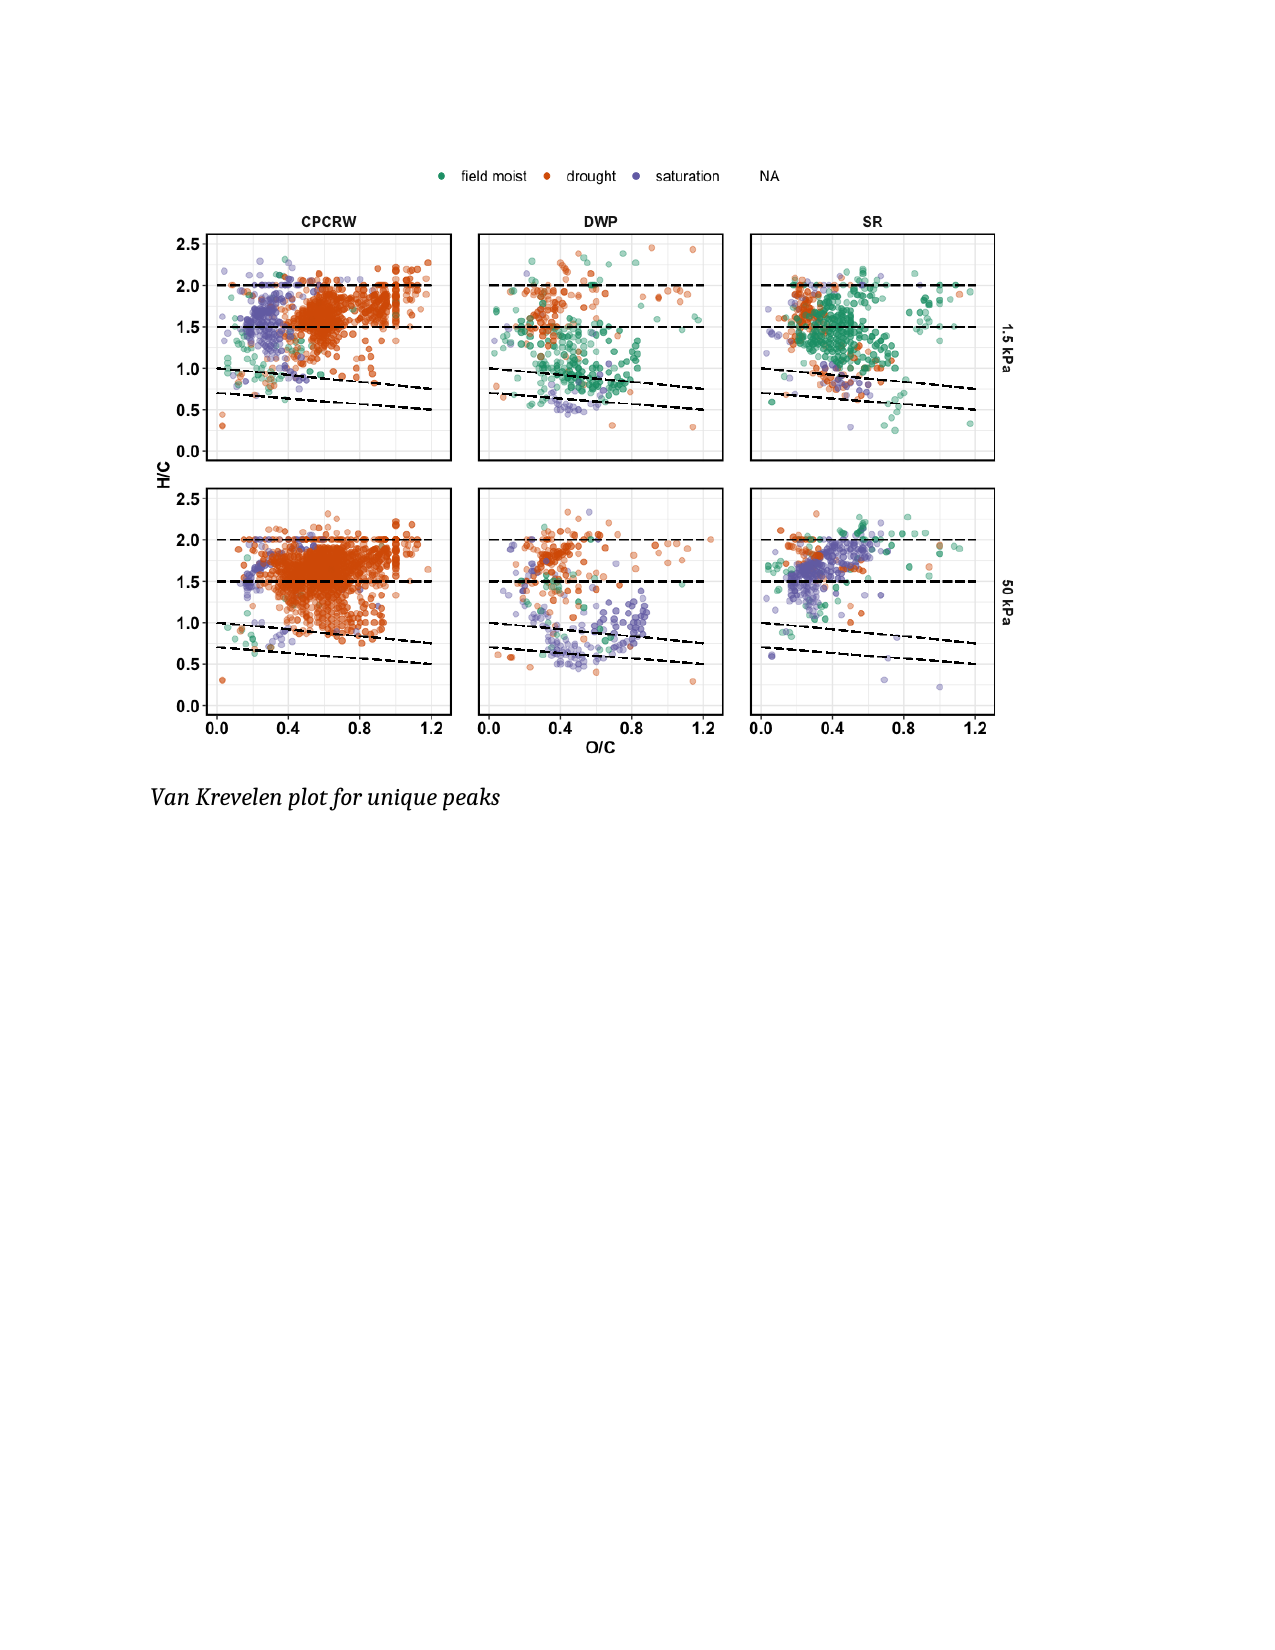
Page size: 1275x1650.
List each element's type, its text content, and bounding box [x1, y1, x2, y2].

picture [150, 150, 1025, 763]
text Van Krevelen plot for unique peaks [150, 783, 1125, 812]
